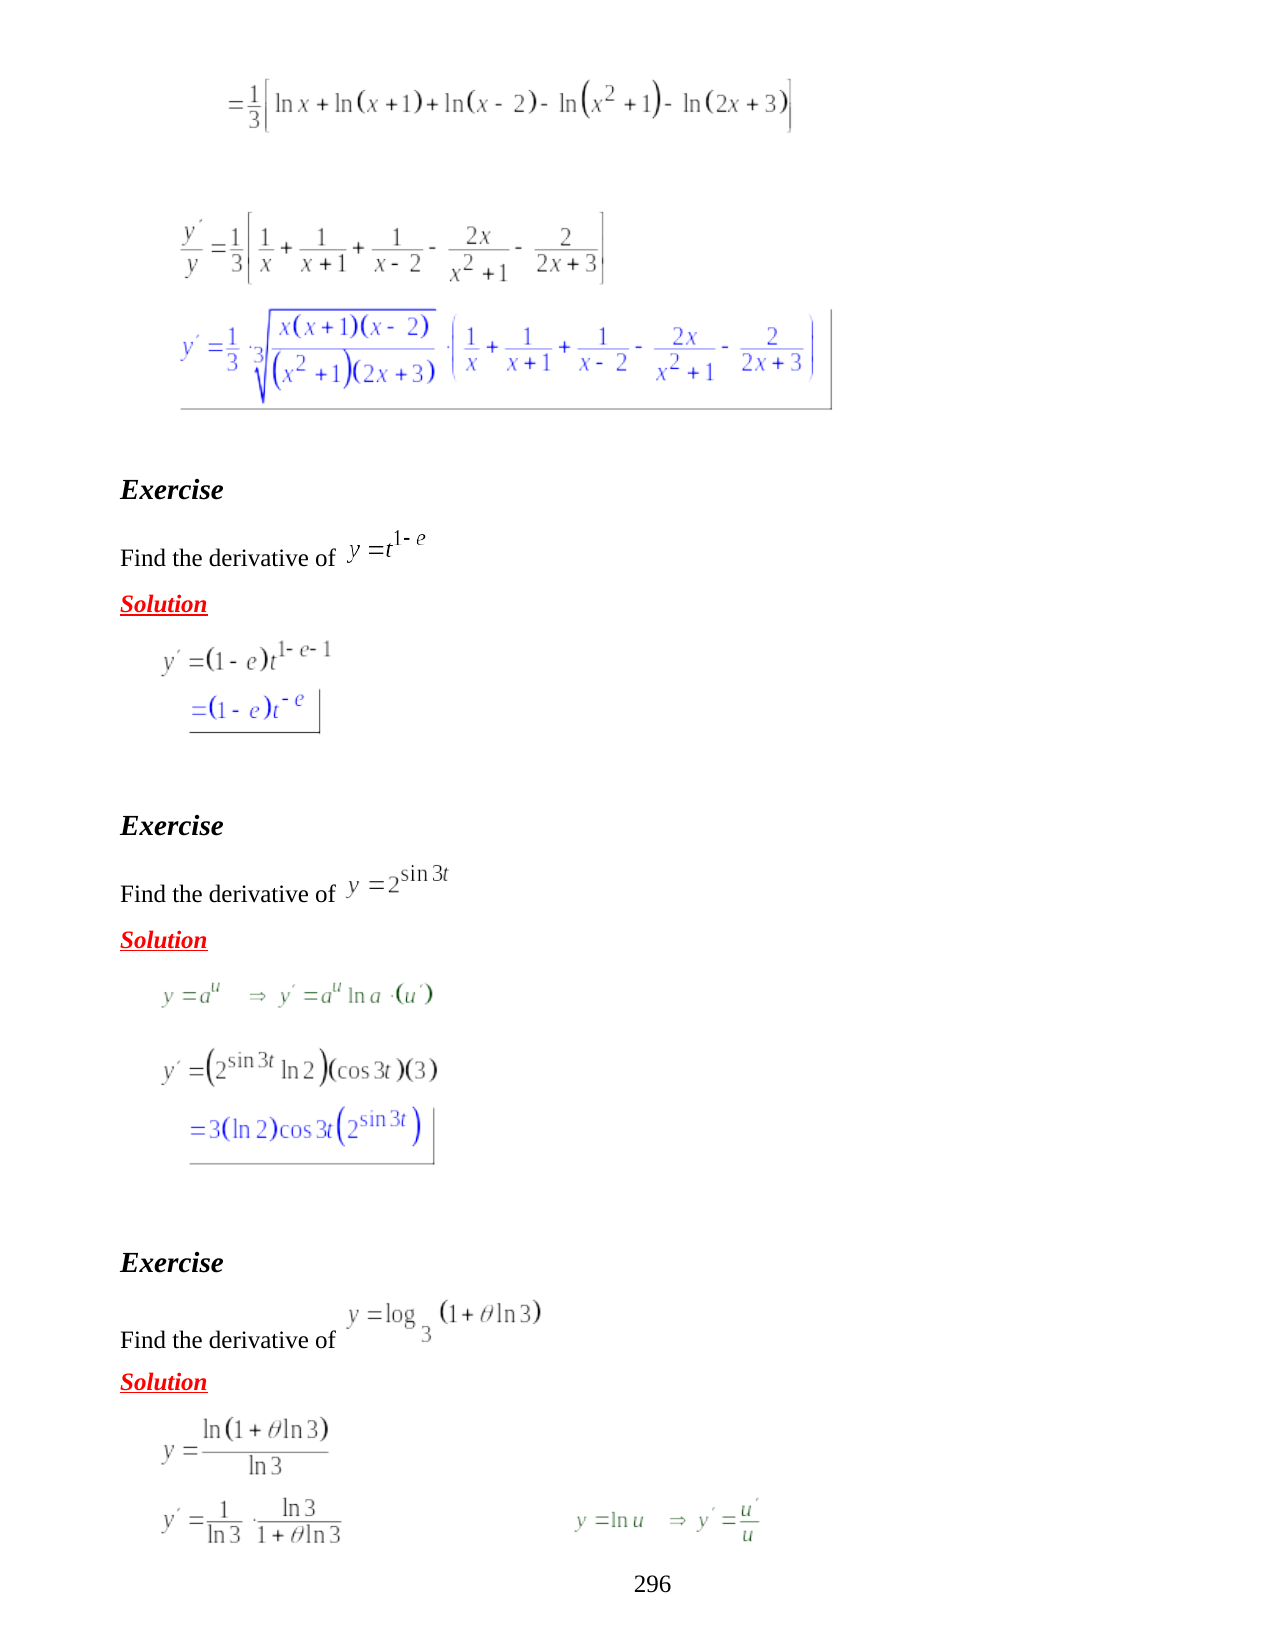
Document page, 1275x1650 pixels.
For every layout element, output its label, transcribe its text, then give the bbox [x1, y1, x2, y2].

text Solution [120, 589, 1185, 618]
text Solution [120, 925, 1185, 953]
text Exercise [120, 808, 1185, 841]
text Exercise [120, 1245, 1185, 1278]
text Find the derivative of [120, 859, 1185, 908]
text Find the derivative of [120, 1296, 1185, 1354]
text Exercise [120, 472, 1185, 506]
text Solution [120, 1367, 1185, 1395]
text Find the derivative of [120, 523, 1185, 572]
